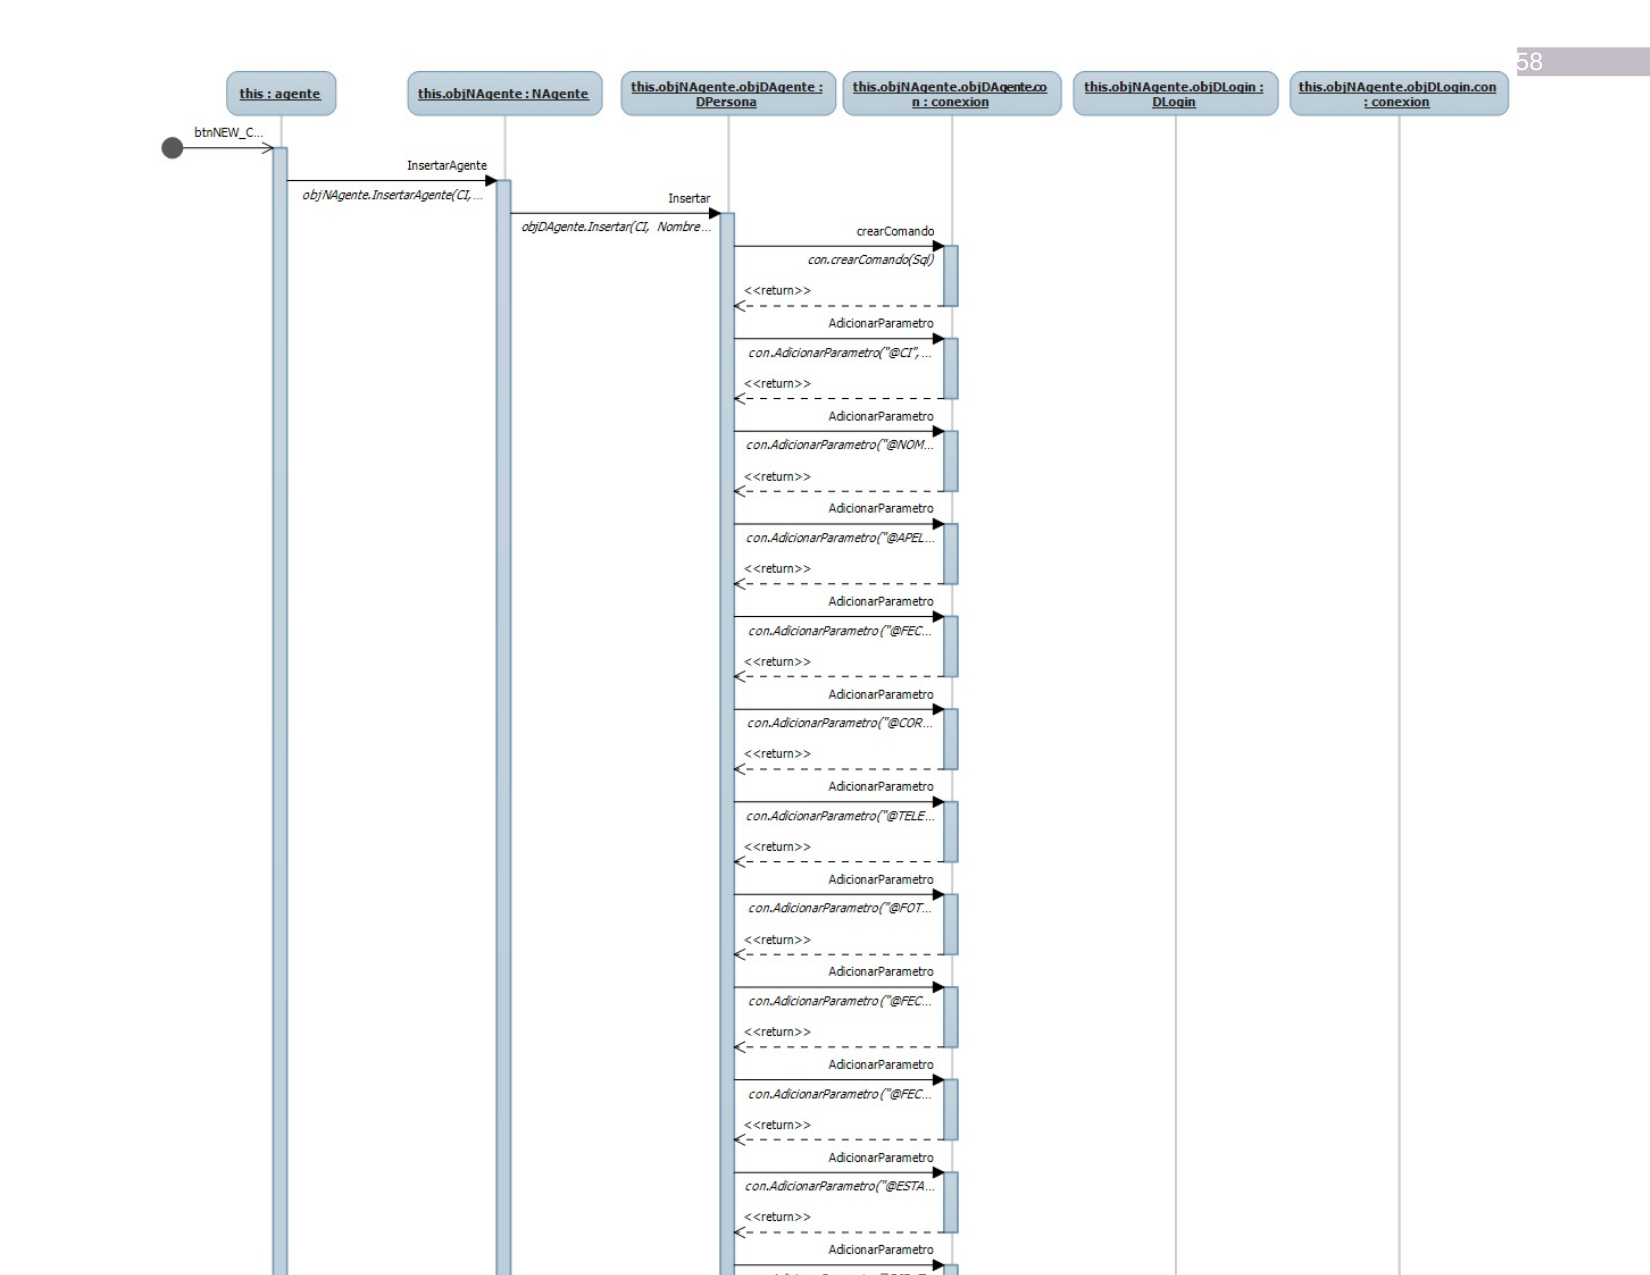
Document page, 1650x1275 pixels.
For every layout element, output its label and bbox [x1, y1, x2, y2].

picture [150, 38, 1518, 1275]
